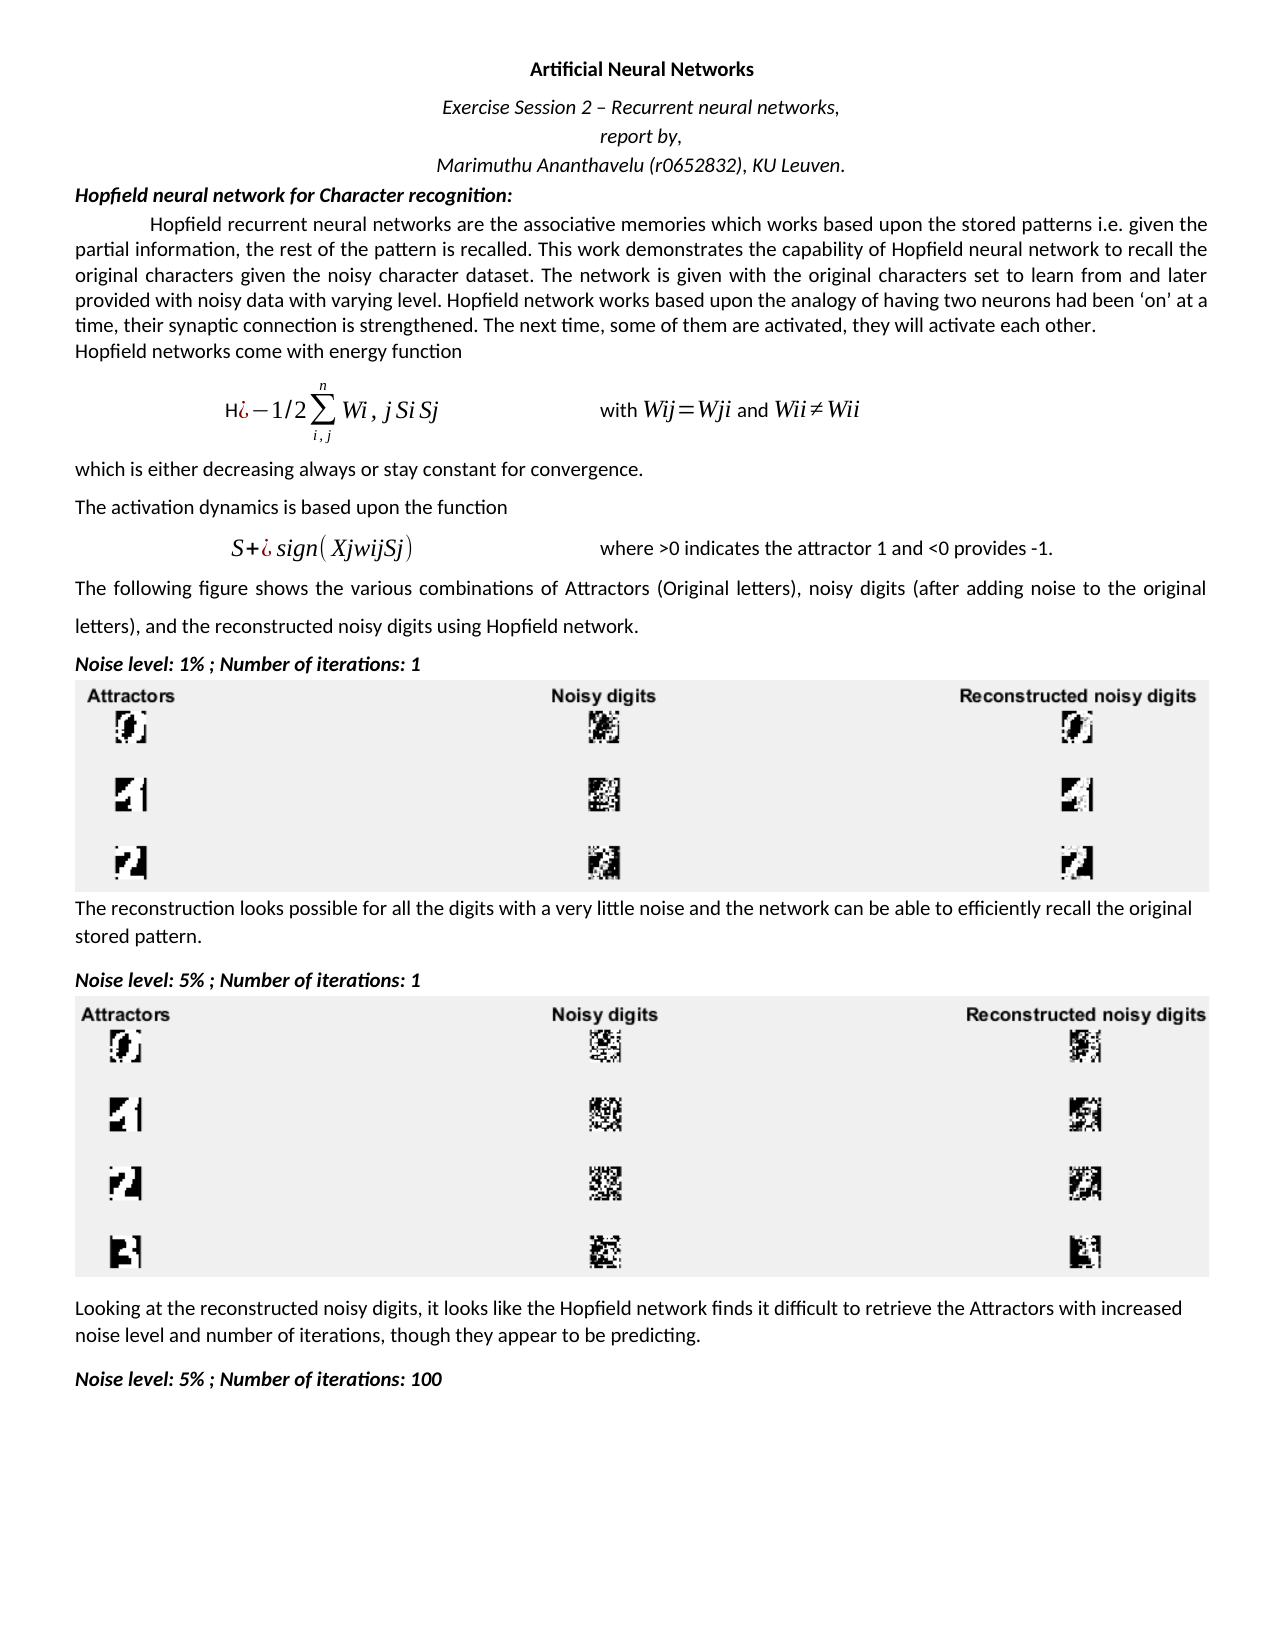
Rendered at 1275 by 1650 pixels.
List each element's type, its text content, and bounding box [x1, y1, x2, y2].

text Artificial Neural Networks [75, 56, 1209, 82]
text which is either decreasing always or stay constant for convergence. [75, 456, 1209, 482]
text Marimuthu Ananthavelu (r0652832), KU Leuven. [75, 153, 1209, 178]
text The reconstruction looks possible for all the digits with a very little noise and the network can be able to efficiently recall the original stored pattern. [75, 896, 1209, 948]
text Exercise Session 2 – Recurrent neural networks, [75, 94, 1209, 120]
text Looking at the reconstructed noisy digits, it looks like the Hopfield network finds it difficult to retrieve the Attractors with increased noise level and number of iterations, though they appear to be predicting. [75, 1295, 1209, 1348]
text Hopfield recurrent neural networks are the associative memories which works based upon the stored patterns i.e. given the partial information, the rest of the pattern is recalled. This work demonstrates the capability of Hopfield neural network to recall the original characters given the noisy character dataset. The network is given with the original characters set to learn from and later provided with noisy data with varying level. Hopfield network works based upon the analogy of having two neurons had been ‘on’ at a time, their synaptic connection is strengthened. The next time, some of them are activated, they will activate each other. [75, 211, 1209, 338]
text report by, [75, 123, 1209, 149]
text Hopfield neural network for Character recognition: [75, 182, 1209, 207]
text H with and [150, 376, 1209, 443]
text Noise level: 1% ; Number of iterations: 1 [75, 651, 1209, 677]
text Hopfield networks come with energy function [75, 338, 1209, 363]
text The activation dynamics is based upon the function [75, 494, 1209, 520]
picture [75, 996, 1210, 1277]
text The following figure shows the various combinations of Attractors (Original letters), noisy digits (after adding noise to the original letters), and the reconstructed noisy digits using Hopfield network. [75, 575, 1209, 639]
text where >0 indicates the attractor 1 and <0 provides -1. [150, 532, 1209, 562]
text Noise level: 5% ; Number of iterations: 1 [75, 967, 1209, 992]
text Noise level: 5% ; Number of iterations: 100 [75, 1367, 1209, 1392]
picture [75, 680, 1210, 892]
